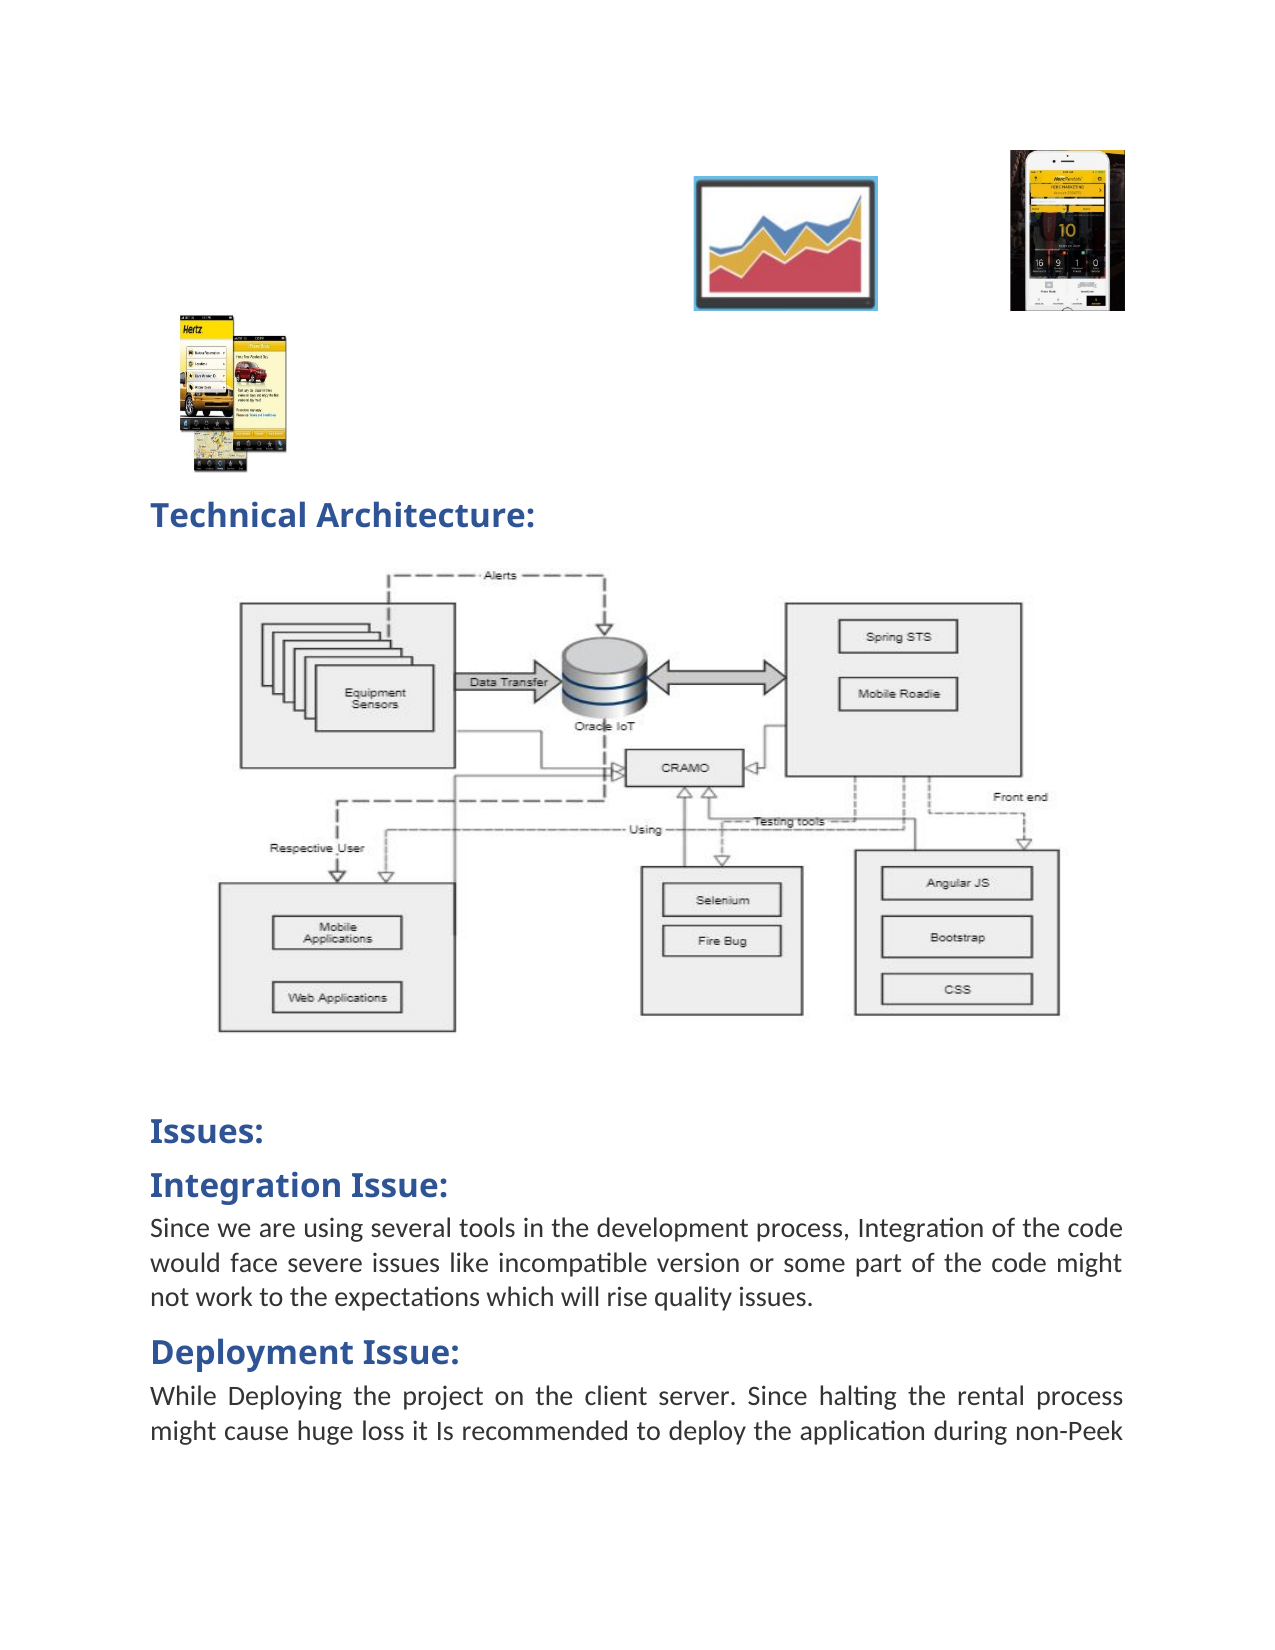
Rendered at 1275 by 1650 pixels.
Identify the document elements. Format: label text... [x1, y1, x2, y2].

picture [1010, 150, 1125, 311]
picture [150, 540, 1203, 1090]
subtitle Technical Architecture: [150, 492, 1125, 537]
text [150, 1378, 1125, 1447]
subtitle Issues: [150, 1108, 1125, 1154]
subtitle Deployment Issue: [150, 1329, 1125, 1374]
picture [693, 176, 878, 311]
text Since we are using several tools in the development process, Integration of the code would face severe issues like incompatible version or some part of the code might not work to the expectations which will rise quality issues. [150, 1210, 1125, 1313]
subtitle Integration Issue: [150, 1161, 1125, 1207]
picture [150, 312, 316, 473]
